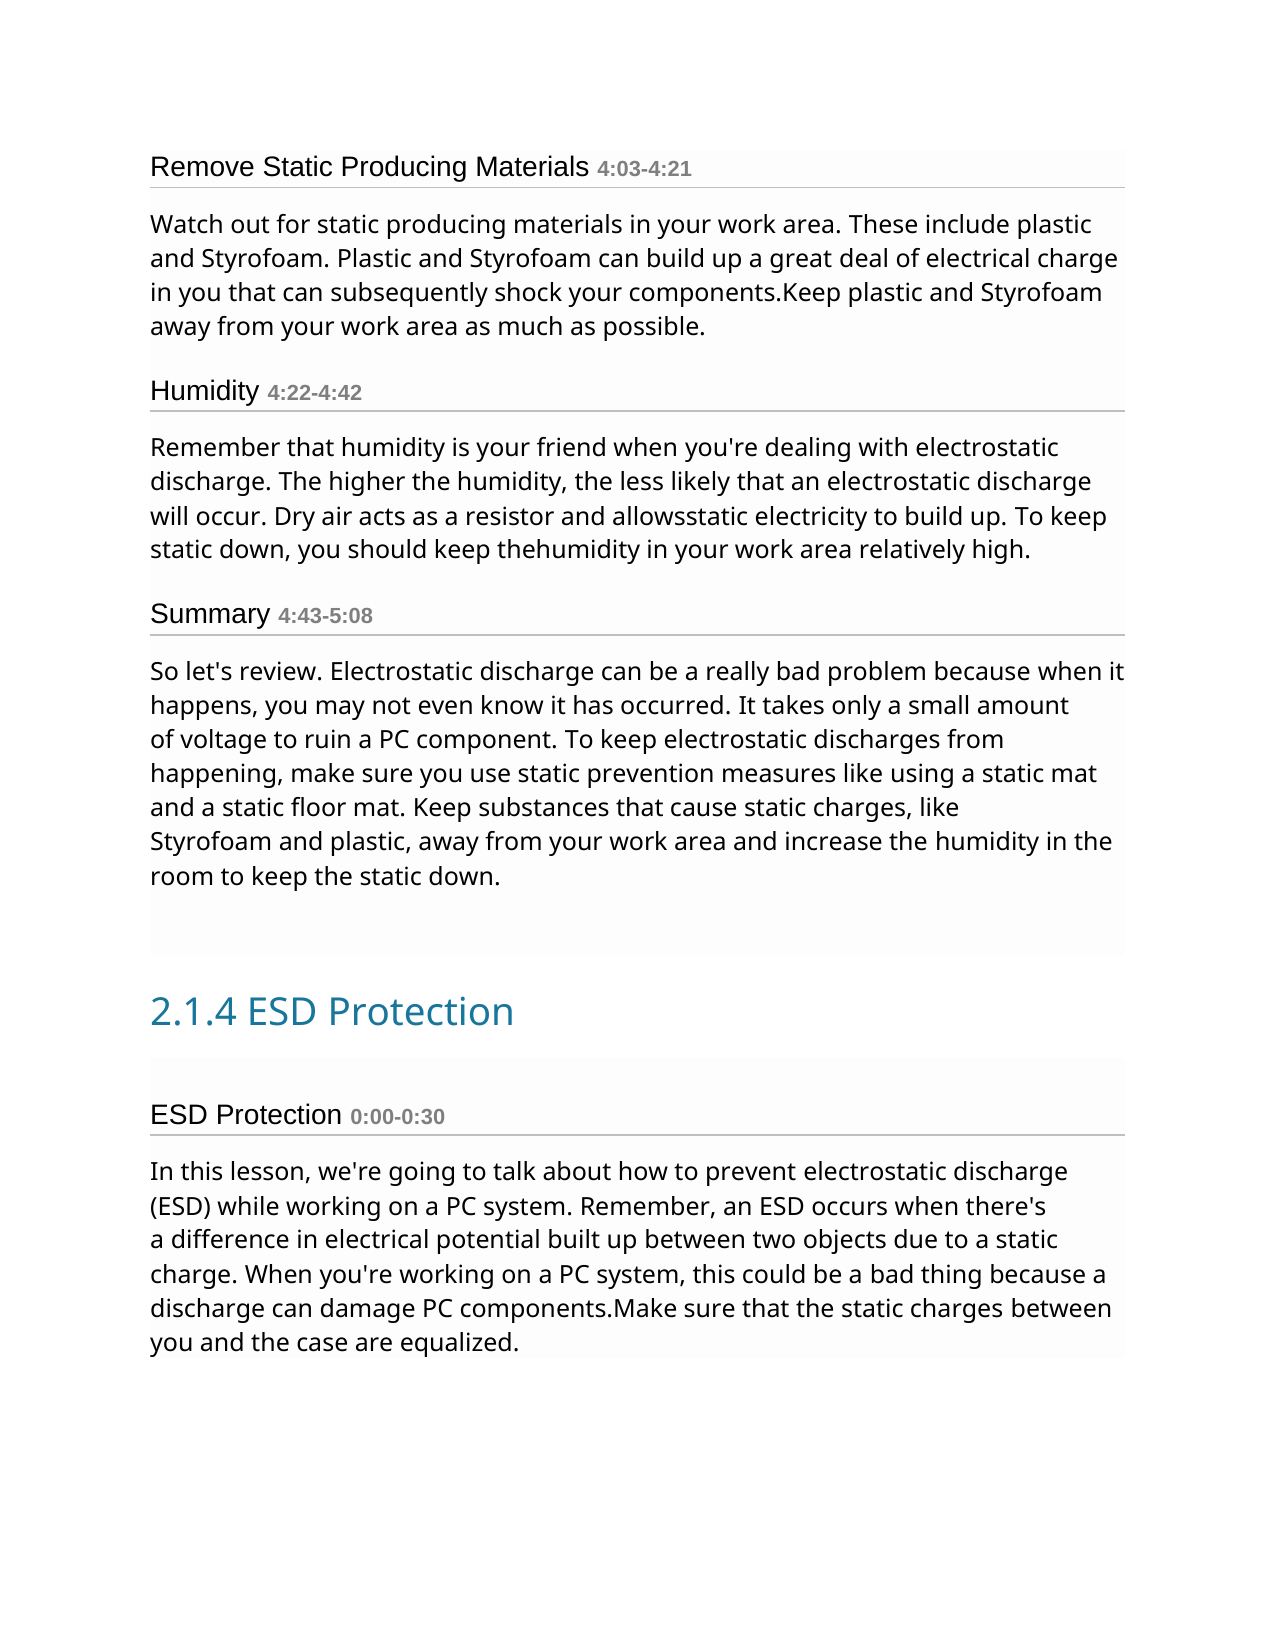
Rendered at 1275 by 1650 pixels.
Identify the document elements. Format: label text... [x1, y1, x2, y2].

text So let's review. Electrostatic discharge can be a really bad problem because when it happens, you may not even know it has occurred. It takes only a small amount of voltage to ruin a PC component. To keep electrostatic discharges from happening, make sure you use static prevention measures like using a static mat and a static floor mat. Keep substances that cause static charges, like Styrofoam and plastic, away from your work area and increase the humidity in the room to keep the static down. [150, 654, 1125, 892]
subtitle ESD Protection 0:00-0:30 [150, 1098, 1125, 1134]
subtitle Humidity 4:22-4:42 [150, 374, 1125, 410]
subtitle Remove Static Producing Materials 4:03-4:21 [150, 150, 1125, 187]
text 2.1.4 ESD Protection [150, 984, 1125, 1037]
text In this lesson, we're going to talk about how to prevent electrostatic discharge (ESD) while working on a PC system. Remember, an ESD occurs when there's a difference in electrical potential built up between two objects due to a static charge. When you're working on a PC system, this could be a bad thing because a discharge can damage PC components.Make sure that the static charges between you and the case are equalized. [150, 1154, 1125, 1358]
text Remember that humidity is your friend when you're dealing with electrostatic discharge. The higher the humidity, the less likely that an electrostatic discharge will occur. Dry air acts as a resistor and allowsstatic electricity to build up. To keep static down, you should keep thehumidity in your work area relatively high. [150, 430, 1125, 566]
text Watch out for static producing materials in your work area. These include plastic and Styrofoam. Plastic and Styrofoam can build up a great deal of electrical charge in you that can subsequently shock your components.Keep plastic and Styrofoam away from your work area as much as possible. [150, 206, 1125, 342]
subtitle Summary 4:43-5:08 [150, 597, 1125, 634]
